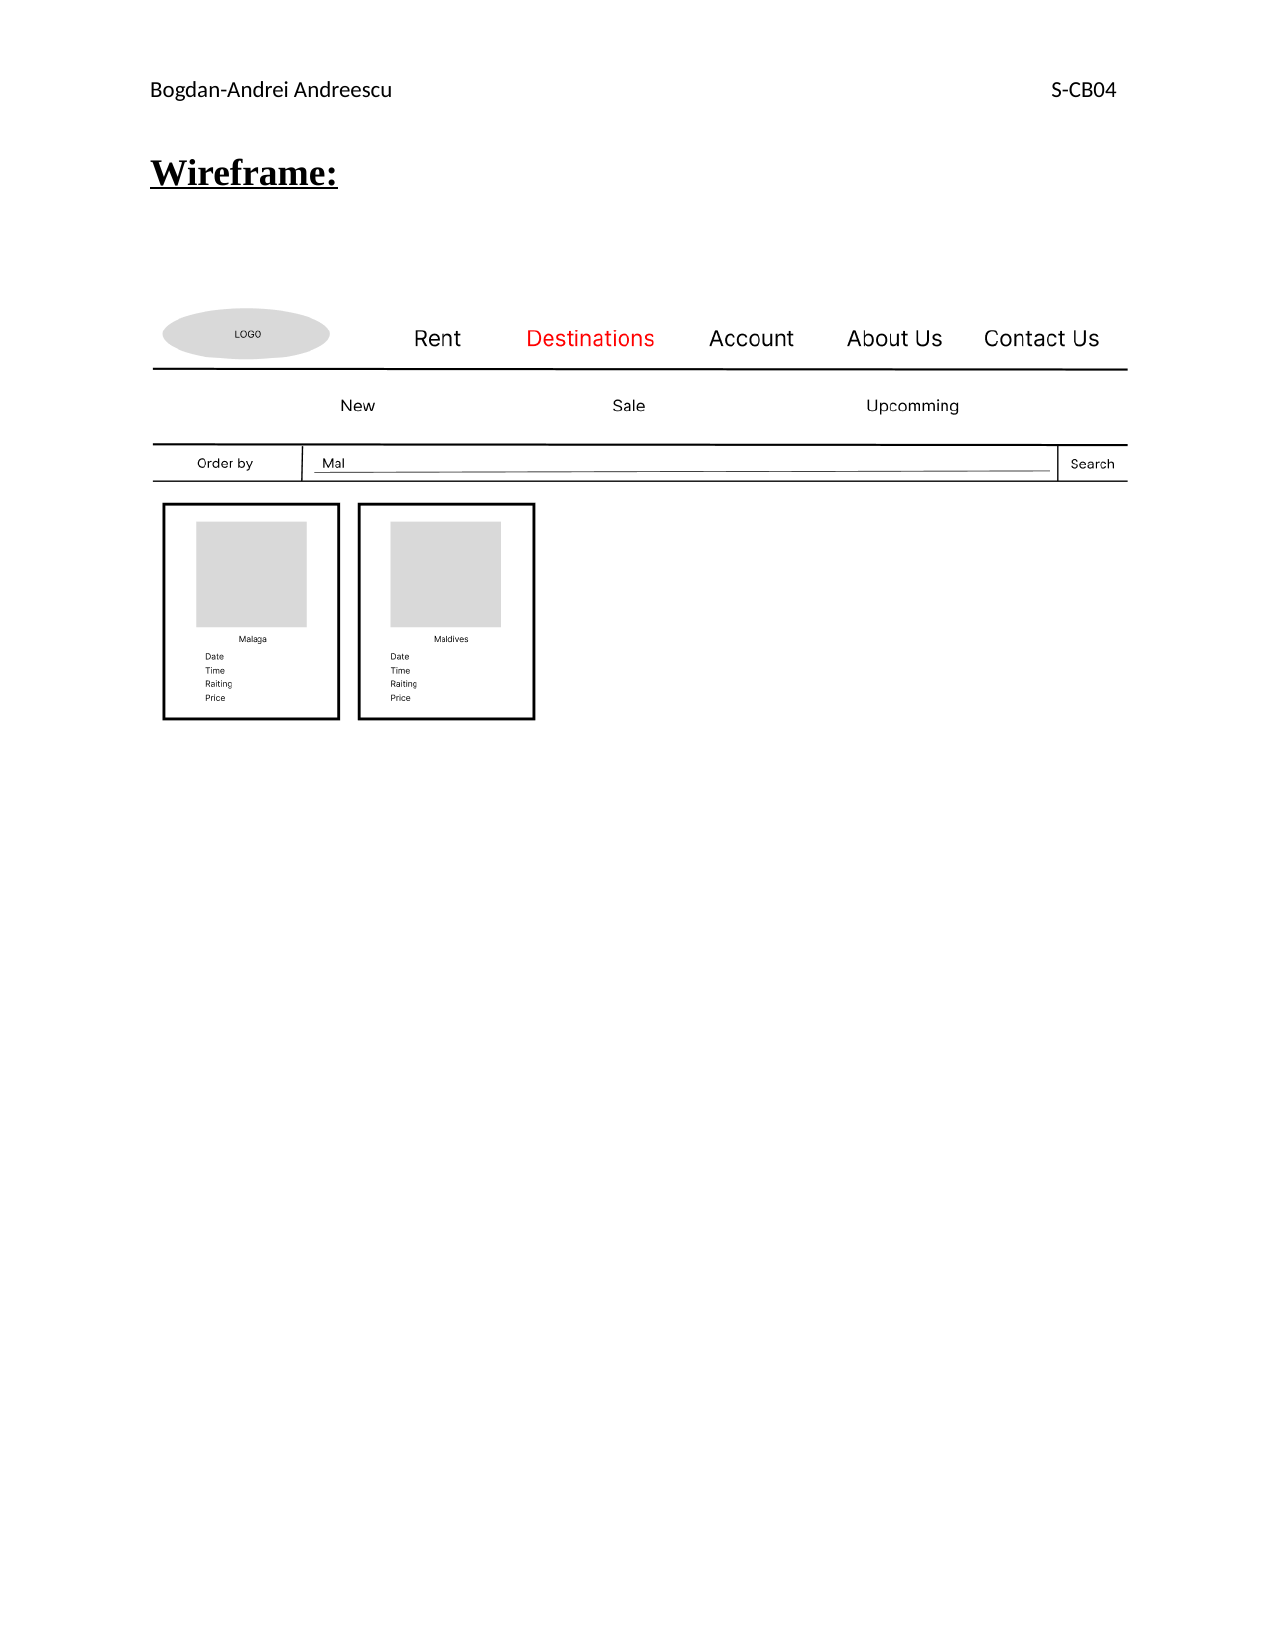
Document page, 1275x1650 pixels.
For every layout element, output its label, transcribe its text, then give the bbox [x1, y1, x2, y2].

picture [152, 304, 1128, 998]
text Wireframe: [150, 150, 1125, 193]
